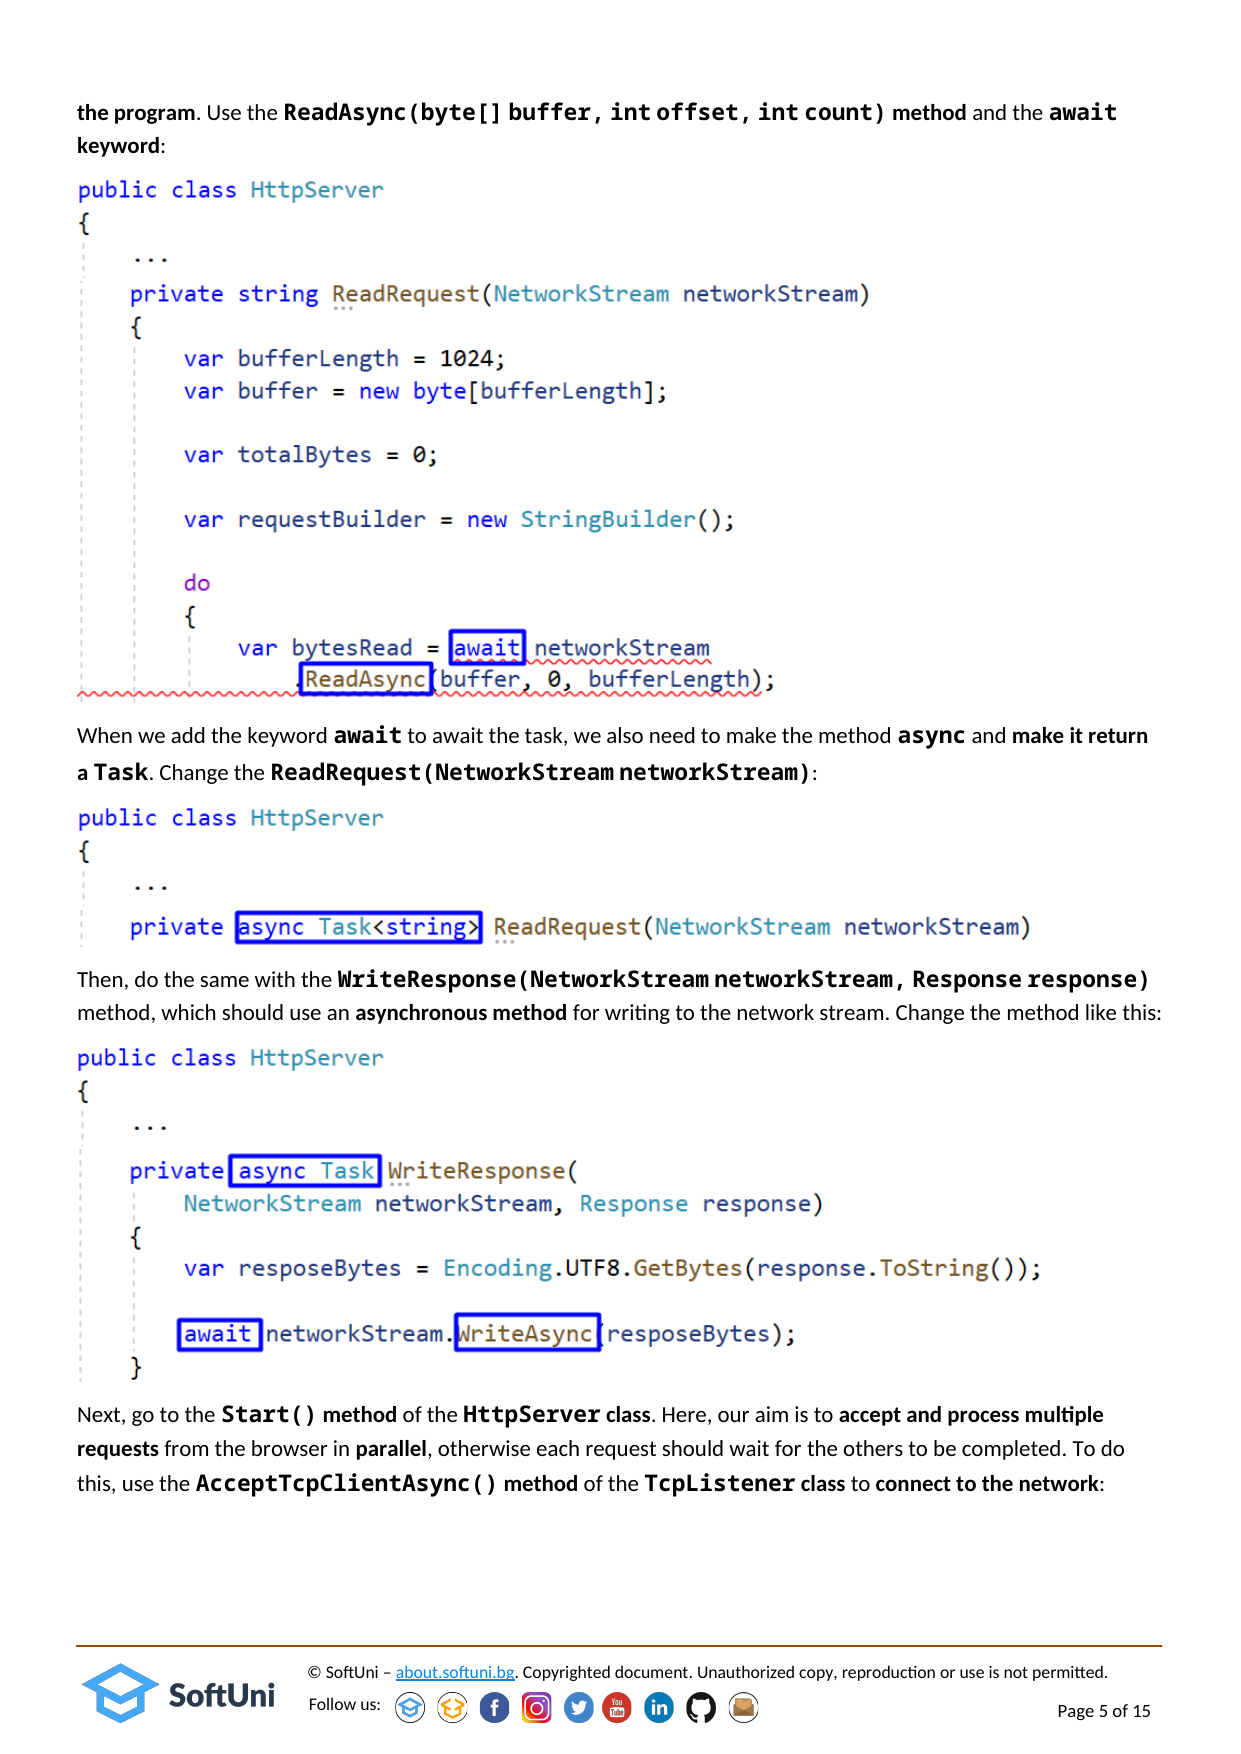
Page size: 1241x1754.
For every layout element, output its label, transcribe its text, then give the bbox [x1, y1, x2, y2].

picture [644, 1714, 653, 1723]
picture [76, 803, 388, 906]
picture [686, 1692, 716, 1723]
text When we add the keyword await to await the task, we also need to make the method async and make it return a Task. Change the ReadRequest(NetworkStream networkStream): [77, 719, 1163, 787]
picture [665, 1714, 674, 1723]
picture [644, 1692, 653, 1701]
picture [76, 910, 1033, 947]
picture [522, 1692, 552, 1723]
picture [658, 1705, 667, 1714]
picture [665, 1692, 674, 1701]
picture [564, 1692, 594, 1723]
text Then, do the same with the WriteResponse(NetworkStream networkStream, Response response) method, which should use an asynchronous method for writing to the network stream. Change the method like this: [77, 963, 1163, 1027]
picture [602, 1692, 632, 1723]
picture [76, 1043, 388, 1146]
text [77, 95, 1163, 159]
picture [76, 281, 872, 703]
picture [75, 1658, 281, 1729]
text Next, go to the Start() method of the HttpServer class. Here, our aim is to accept and process multiple requests from the browser in parallel, otherwise each request should wait for the others to be completed. To do this, use the AcceptTcpClientAsync() method of the TcpListener class to connect to the network: [77, 1398, 1163, 1498]
picture [728, 1692, 759, 1723]
picture [76, 175, 388, 278]
picture [395, 1692, 425, 1723]
picture [76, 1149, 1047, 1382]
picture [437, 1692, 468, 1723]
picture [479, 1692, 510, 1723]
